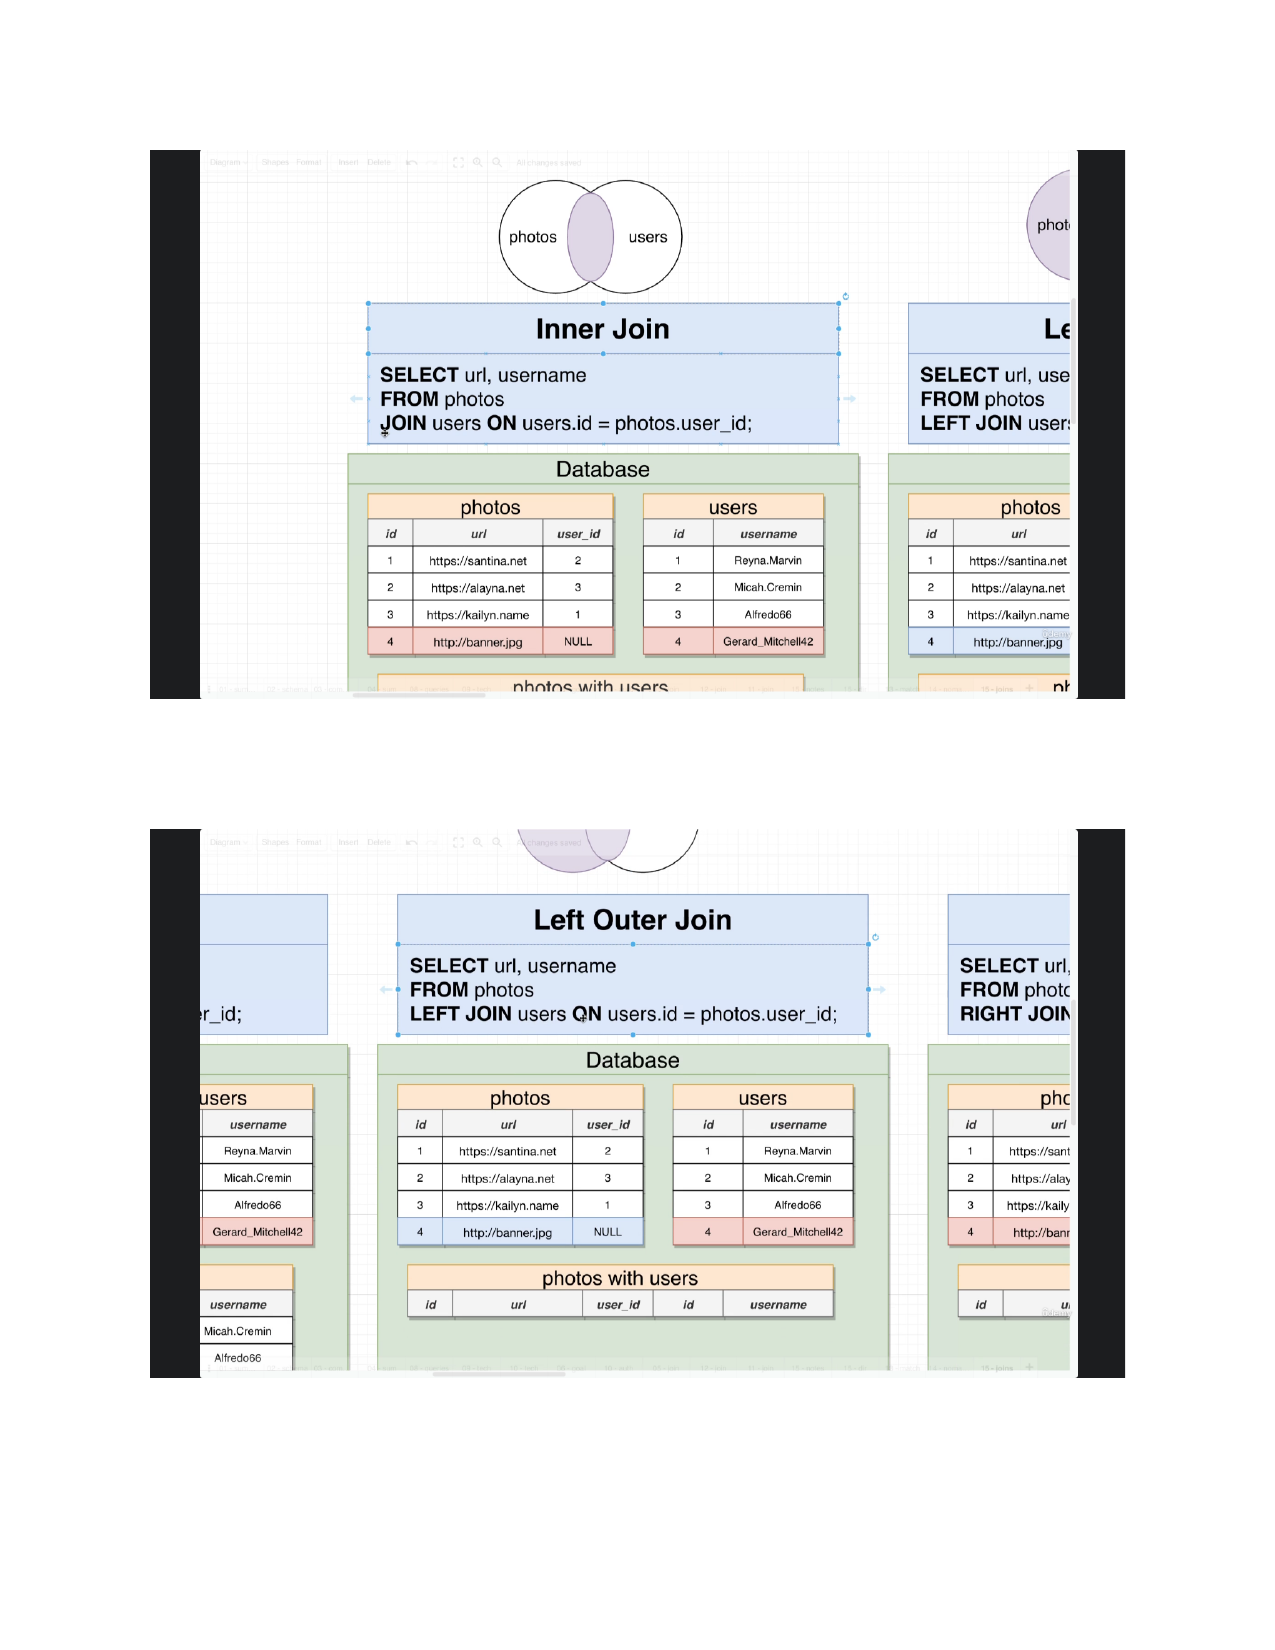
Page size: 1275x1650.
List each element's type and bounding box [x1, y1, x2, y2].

picture [150, 150, 1125, 699]
picture [150, 829, 1125, 1378]
